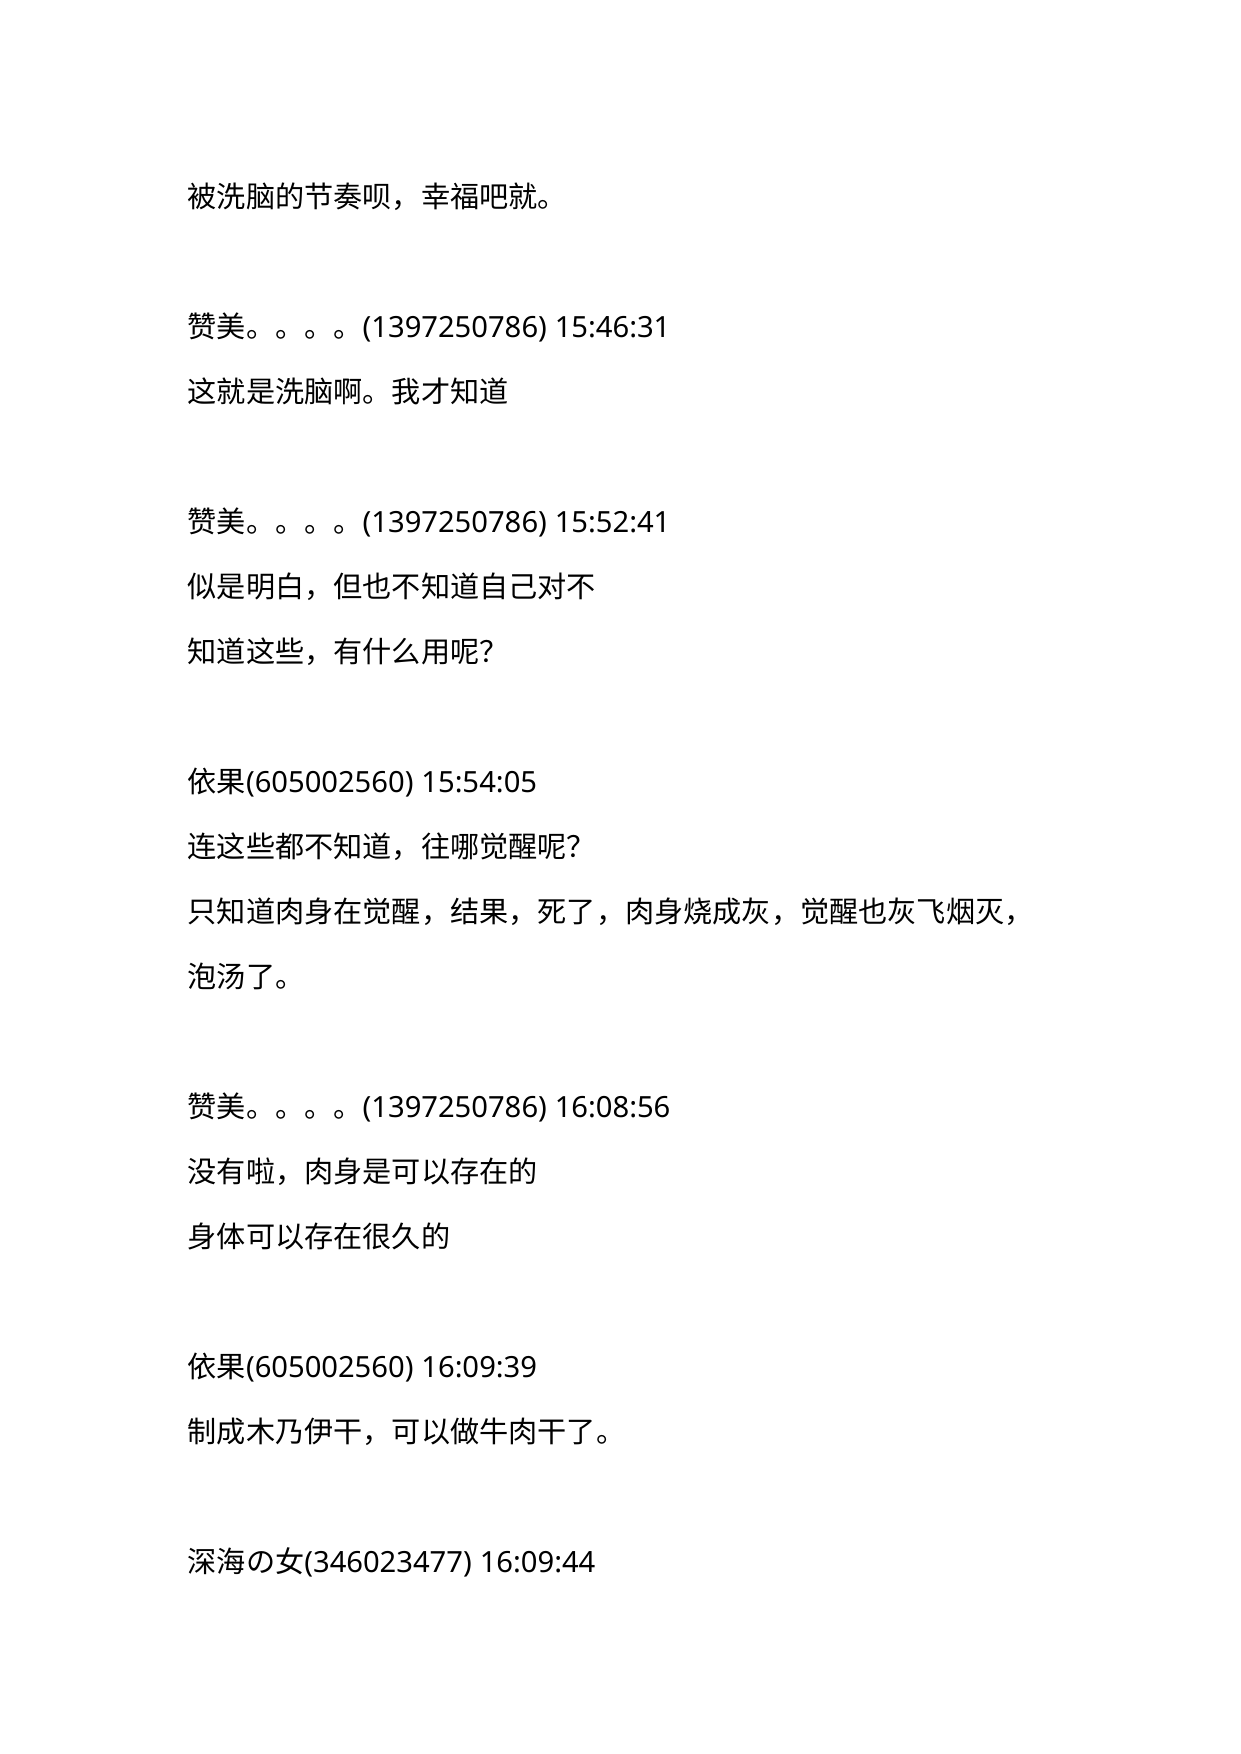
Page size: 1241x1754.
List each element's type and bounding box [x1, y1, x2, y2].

text [187, 162, 1053, 1592]
